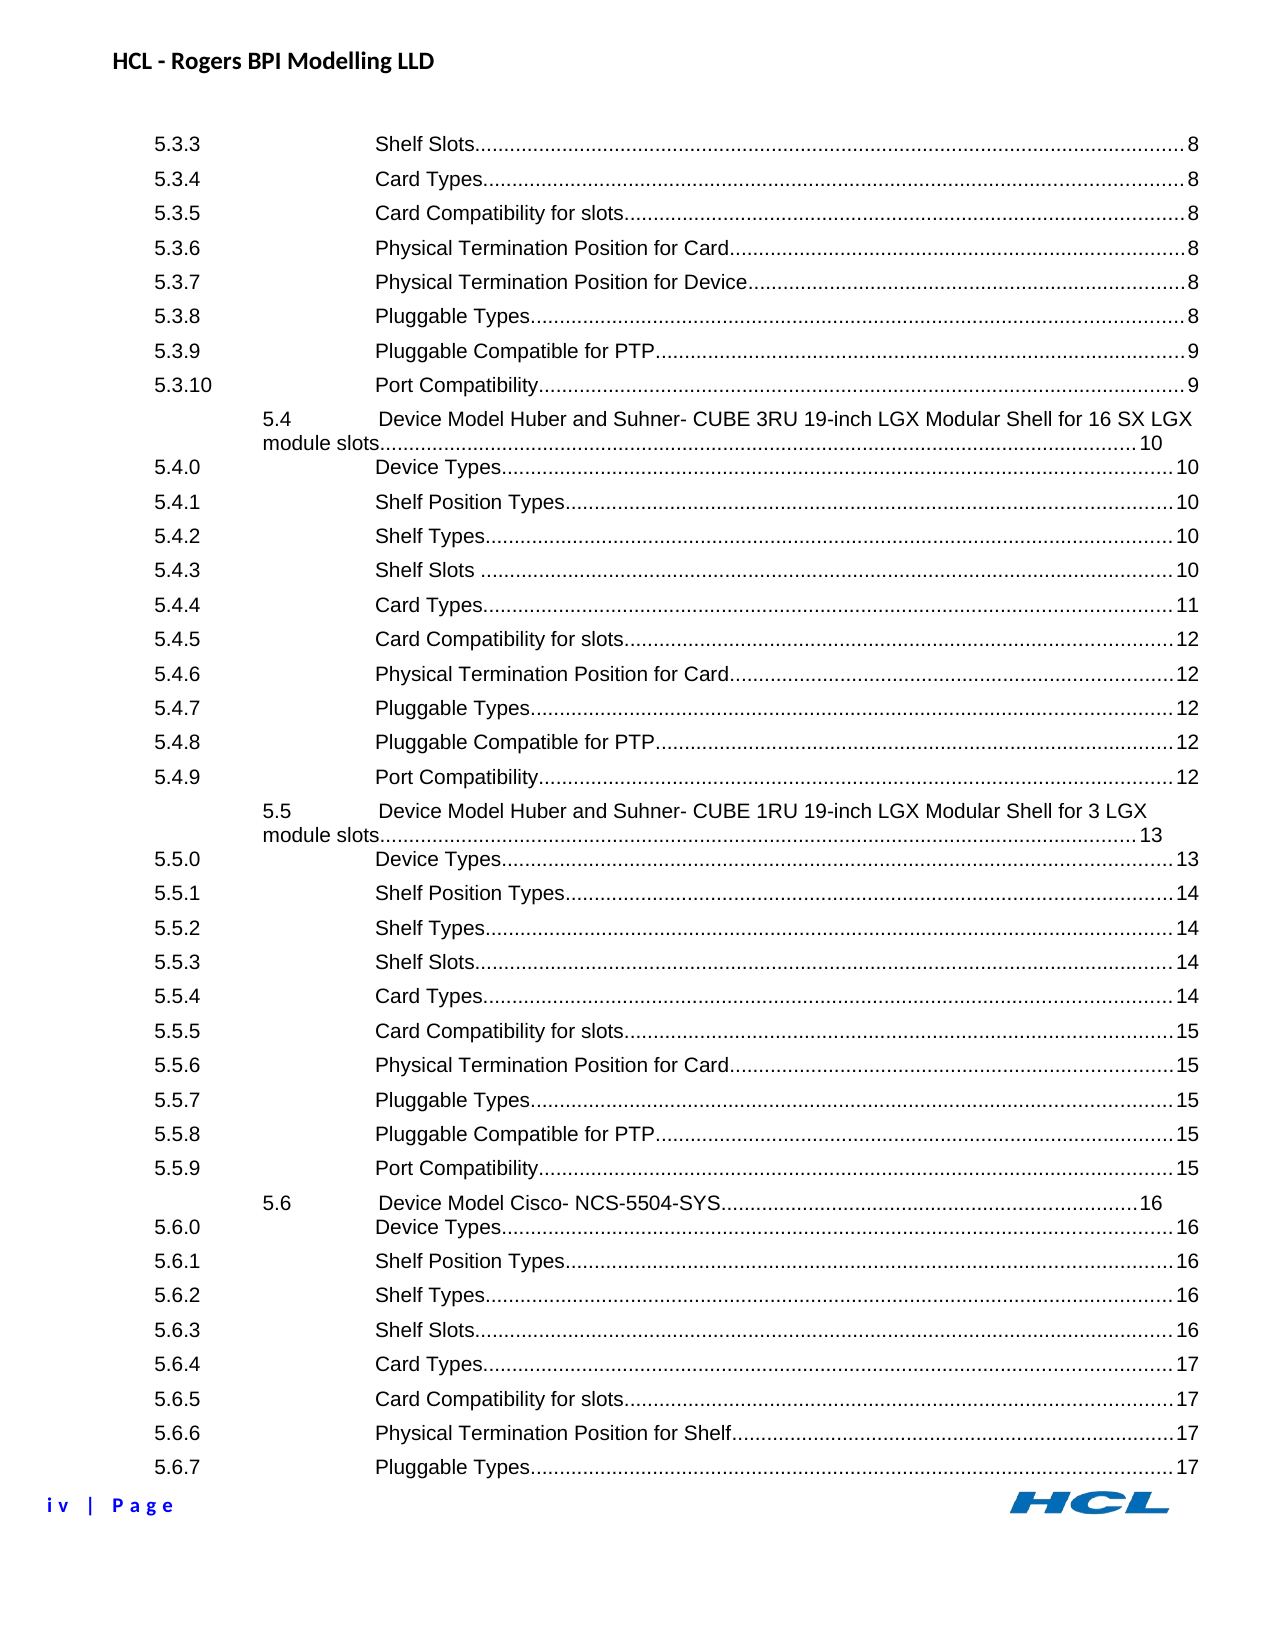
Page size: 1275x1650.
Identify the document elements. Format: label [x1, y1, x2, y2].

picture [1003, 1473, 1181, 1530]
